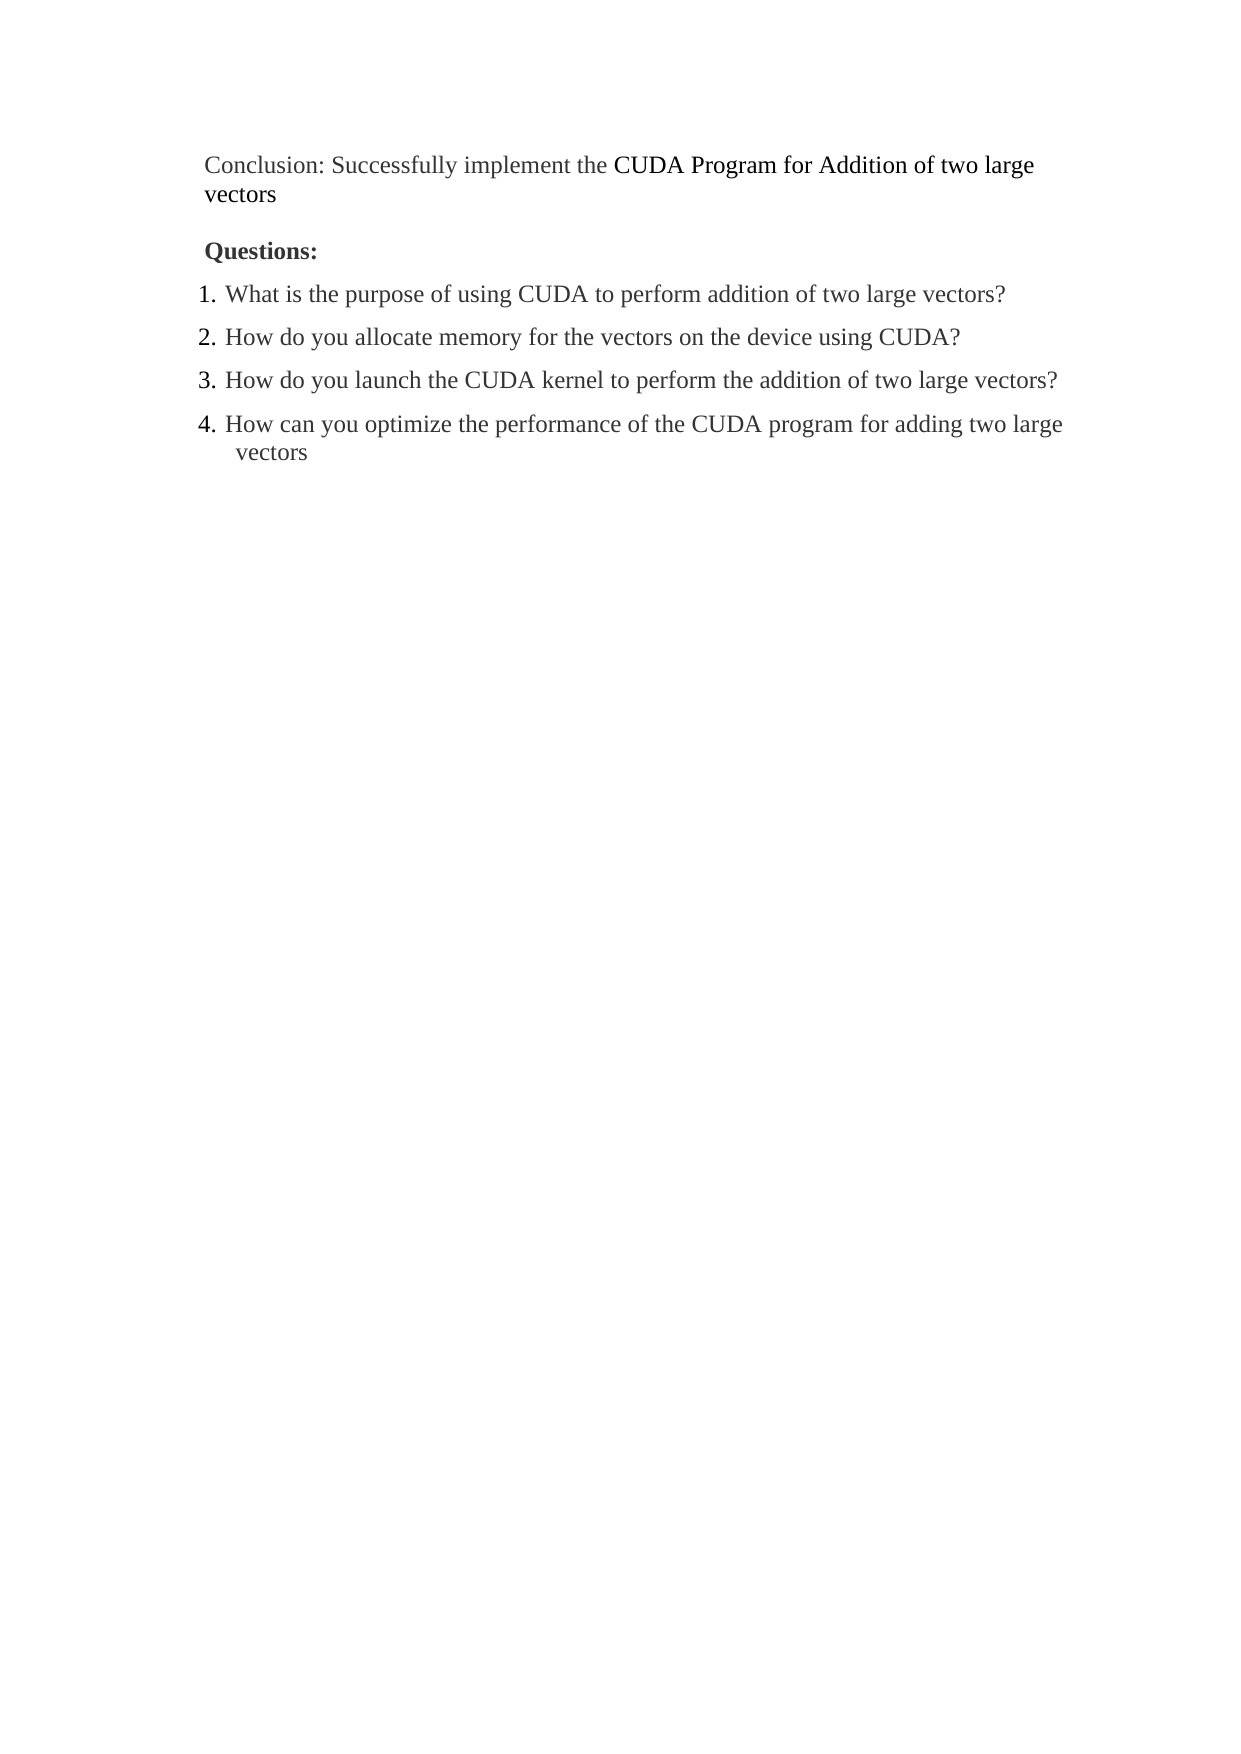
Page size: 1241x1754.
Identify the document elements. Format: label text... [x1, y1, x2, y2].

list What is the purpose of using CUDA to perform addition of two large vectors? [198, 279, 1090, 308]
text Questions: [204, 236, 1090, 265]
list How do you allocate memory for the vectors on the device using CUDA? [198, 322, 1090, 351]
list How can you optimize the performance of the CUDA program for adding two large vectors [198, 409, 1090, 466]
text Conclusion: Successfully implement the CUDA Program for Addition of two large vectors [204, 150, 1090, 207]
list How do you launch the CUDA kernel to perform the addition of two large vectors? [198, 366, 1090, 394]
